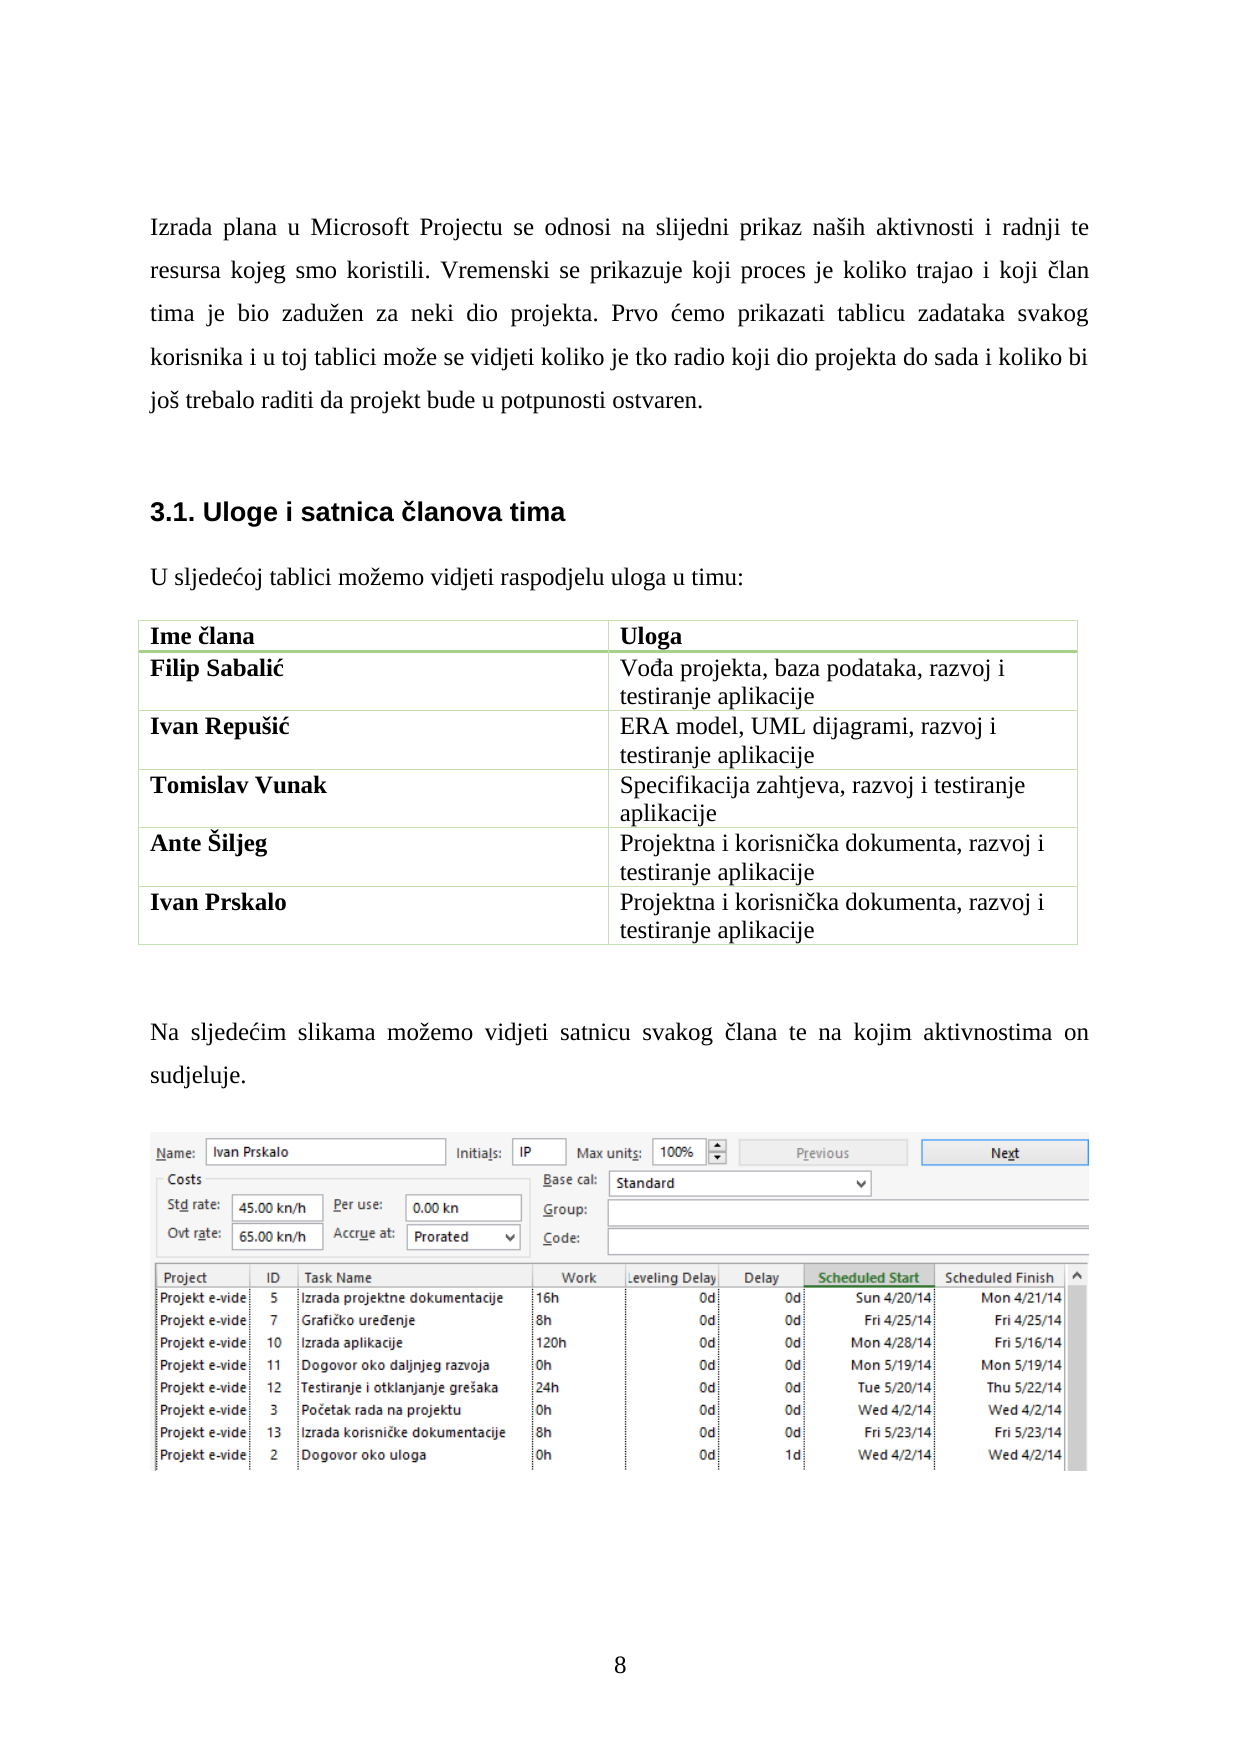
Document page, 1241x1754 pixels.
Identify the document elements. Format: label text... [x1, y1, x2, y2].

subtitle 3.1. Uloge i satnica članova tima [150, 496, 1090, 527]
table_cell Projektna i korisnička dokumenta, razvoj i testiranje aplikacije [609, 828, 1077, 886]
table_cell ERA model, UML dijagrami, razvoj i testiranje aplikacije [609, 711, 1077, 769]
text Na sljedećim slikama možemo vidjeti satnicu svakog člana te na kojim aktivnostima on sudjeluje. [150, 1017, 1090, 1089]
table_cell Filip Sabalić [139, 653, 608, 710]
table_cell Ivan Repušić [139, 711, 608, 769]
text Izrada plana u Microsoft Projectu se odnosi na slijedni prikaz naših aktivnosti i radnji te resursa kojeg smo koristili. Vremenski se prikazuje koji proces je koliko trajao i koji član tima je bio zadužen za neki dio projekta. Prvo ćemo prikazati tablicu zadataka svakog korisnika i u toj tablici može se vidjeti koliko je tko radio koji dio projekta do sada i koliko bi još trebalo raditi da projekt bude u potpunosti ostvaren. [150, 212, 1090, 413]
table_header Ime člana [139, 621, 608, 649]
table_cell Projektna i korisnička dokumenta, razvoj i testiranje aplikacije [609, 887, 1077, 944]
text U sljedećoj tablici možemo vidjeti raspodjelu uloga u timu: [150, 562, 1090, 591]
table_cell Ante Šiljeg [139, 828, 608, 886]
table_header Uloga [609, 621, 1077, 649]
table_cell Tomislav Vunak [139, 770, 608, 827]
table_cell Specifikacija zahtjeva, razvoj i testiranje aplikacije [609, 770, 1077, 827]
table_cell Ivan Prskalo [139, 887, 608, 944]
picture [150, 1132, 1089, 1471]
table_cell Vođa projekta, baza podataka, razvoj i testiranje aplikacije [609, 653, 1077, 710]
